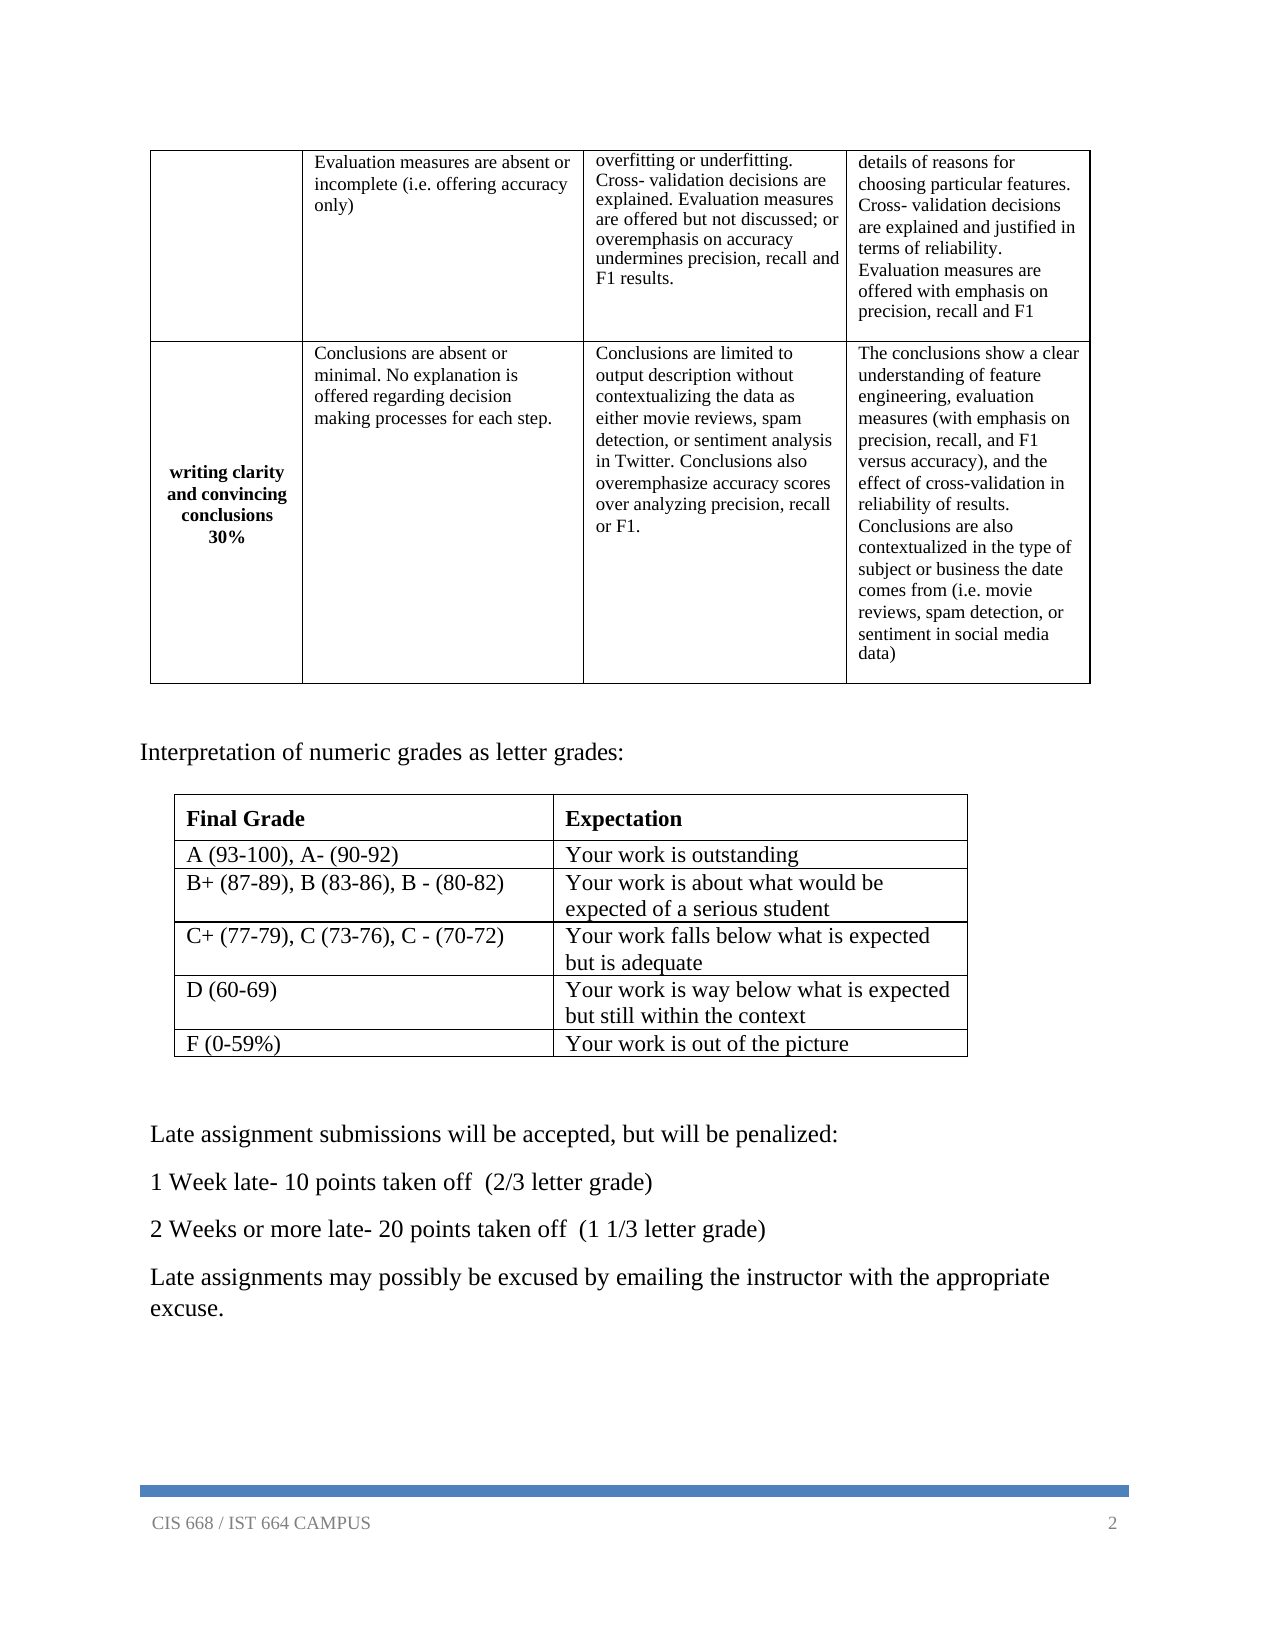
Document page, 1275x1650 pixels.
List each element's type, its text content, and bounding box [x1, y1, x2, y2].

text Late assignment submissions will be accepted, but will be penalized: 1 Week late- 10 points taken off (2/3 letter grade) [150, 1119, 841, 1196]
table_cell Your work is out of the picture [554, 1030, 967, 1056]
table_cell Your work is about what would be expected of a serious student [554, 869, 967, 921]
table_header Final Grade [175, 795, 553, 840]
table_cell Conclusions are absent or minimal. No explanation is offered regarding decision making processes for each step. [303, 342, 583, 683]
table_header Expectation [554, 795, 967, 840]
table_cell F (0-59%) [175, 1030, 553, 1056]
text Interpretation of numeric grades as letter grades: [139, 737, 1129, 766]
table_cell B+ (87-89), B (83-86), B - (80-82) [175, 869, 553, 921]
table_cell Conclusions are limited to output description without contextualizing the data as either movie reviews, spam detection, or sentiment analysis in Twitter. Conclusions also overemphasize accuracy scores over analyzing precision, recall or F1. [584, 342, 846, 683]
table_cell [847, 151, 1089, 341]
table_cell writing clarity and convincing conclusions 30% [151, 342, 302, 683]
table_cell The conclusions show a clear understanding of feature engineering, evaluation measures (with emphasis on precision, recall, and F1 versus accuracy), and the effect of cross-validation in reliability of results. Conclusions are also contextualized in the type of subject or business the date comes from (i.e. movie reviews, spam detection, or sentiment in social media data) [847, 342, 1089, 683]
text 2 Weeks or more late- 20 points taken off (1 1/3 letter grade) [150, 1214, 1129, 1243]
text Late assignments may possibly be excused by emailing the instructor with the appropriate excuse. [150, 1262, 1050, 1322]
table_cell D (60-69) [175, 976, 553, 1029]
table_cell Your work falls below what is expected but is adequate [554, 923, 967, 975]
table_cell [303, 151, 583, 341]
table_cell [584, 151, 846, 341]
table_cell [151, 151, 302, 341]
table_cell A (93-100), A- (90-92) [175, 841, 553, 868]
table_cell Your work is way below what is expected but still within the context [554, 976, 967, 1029]
table_cell Your work is outstanding [554, 841, 967, 868]
table_cell C+ (77-79), C (73-76), C - (70-72) [175, 923, 553, 975]
